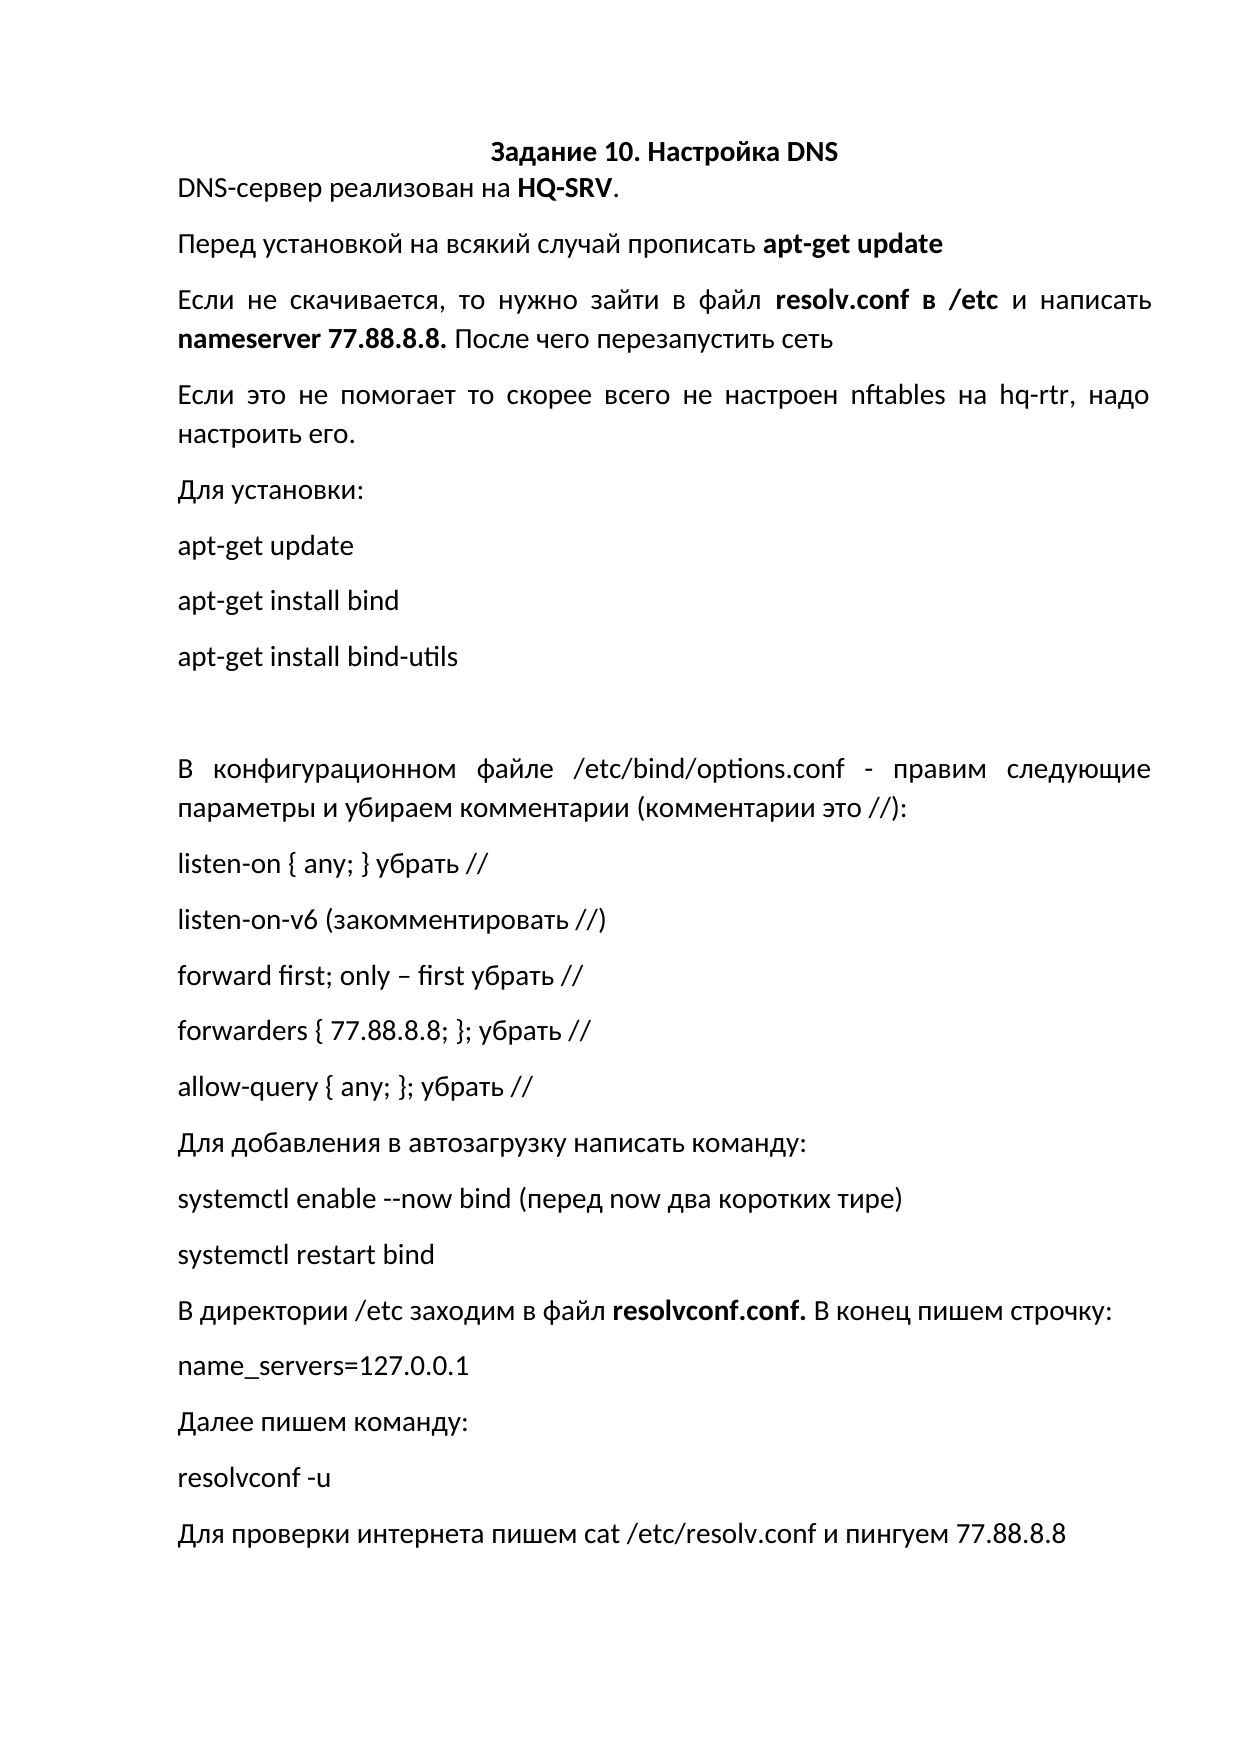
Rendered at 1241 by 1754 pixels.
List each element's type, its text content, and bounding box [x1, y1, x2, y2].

text apt-get install bind-utils [177, 638, 1152, 674]
text Перед установкой на всякий случай прописать apt-get update [177, 225, 1152, 261]
text listen-on { any; } убрать // [177, 845, 1152, 881]
text forwarders { 77.88.8.8; }; убрать // [177, 1012, 1152, 1048]
text Для проверки интернета пишем cat /etc/resolv.conf и пингуем 77.88.8.8 [177, 1515, 1152, 1551]
text forward first; only – first убрать // [177, 957, 1152, 992]
text Если это не помогает то скорее всего не настроен nftables на hq-rtr, надо настроить его. [177, 376, 1152, 451]
text allow-query { any; }; убрать // [177, 1068, 1152, 1104]
text В директории /etc заходим в файл resolvconf.conf. В конец пишем строчку: [177, 1292, 1152, 1327]
text listen-on-v6 (закомментировать //) [177, 901, 1152, 936]
text apt-get update [177, 527, 1152, 562]
text systemctl enable --now bind (перед now два коротких тире) [177, 1180, 1152, 1216]
text apt-get install bind [177, 582, 1152, 618]
text В конфигурационном файле /etc/bind/options.conf - правим следующие параметры и убираем комментарии (комментарии это //): [177, 750, 1152, 825]
text name_servers=127.0.0.1 [177, 1347, 1152, 1383]
text Для установки: [177, 471, 1152, 506]
text DNS-сервер реализован на HQ-SRV. [177, 169, 1152, 205]
text Если не скачивается, то нужно зайти в файл resolv.conf в /etc и написать nameserver 77.88.8.8. После чего перезапустить сеть [177, 281, 1152, 356]
text Далее пишем команду: [177, 1403, 1152, 1439]
subtitle Задание 10. Настройка DNS [177, 133, 1152, 169]
text systemctl restart bind [177, 1236, 1152, 1271]
text resolvconf -u [177, 1459, 1152, 1495]
text Для добавления в автозагрузку написать команду: [177, 1124, 1152, 1160]
